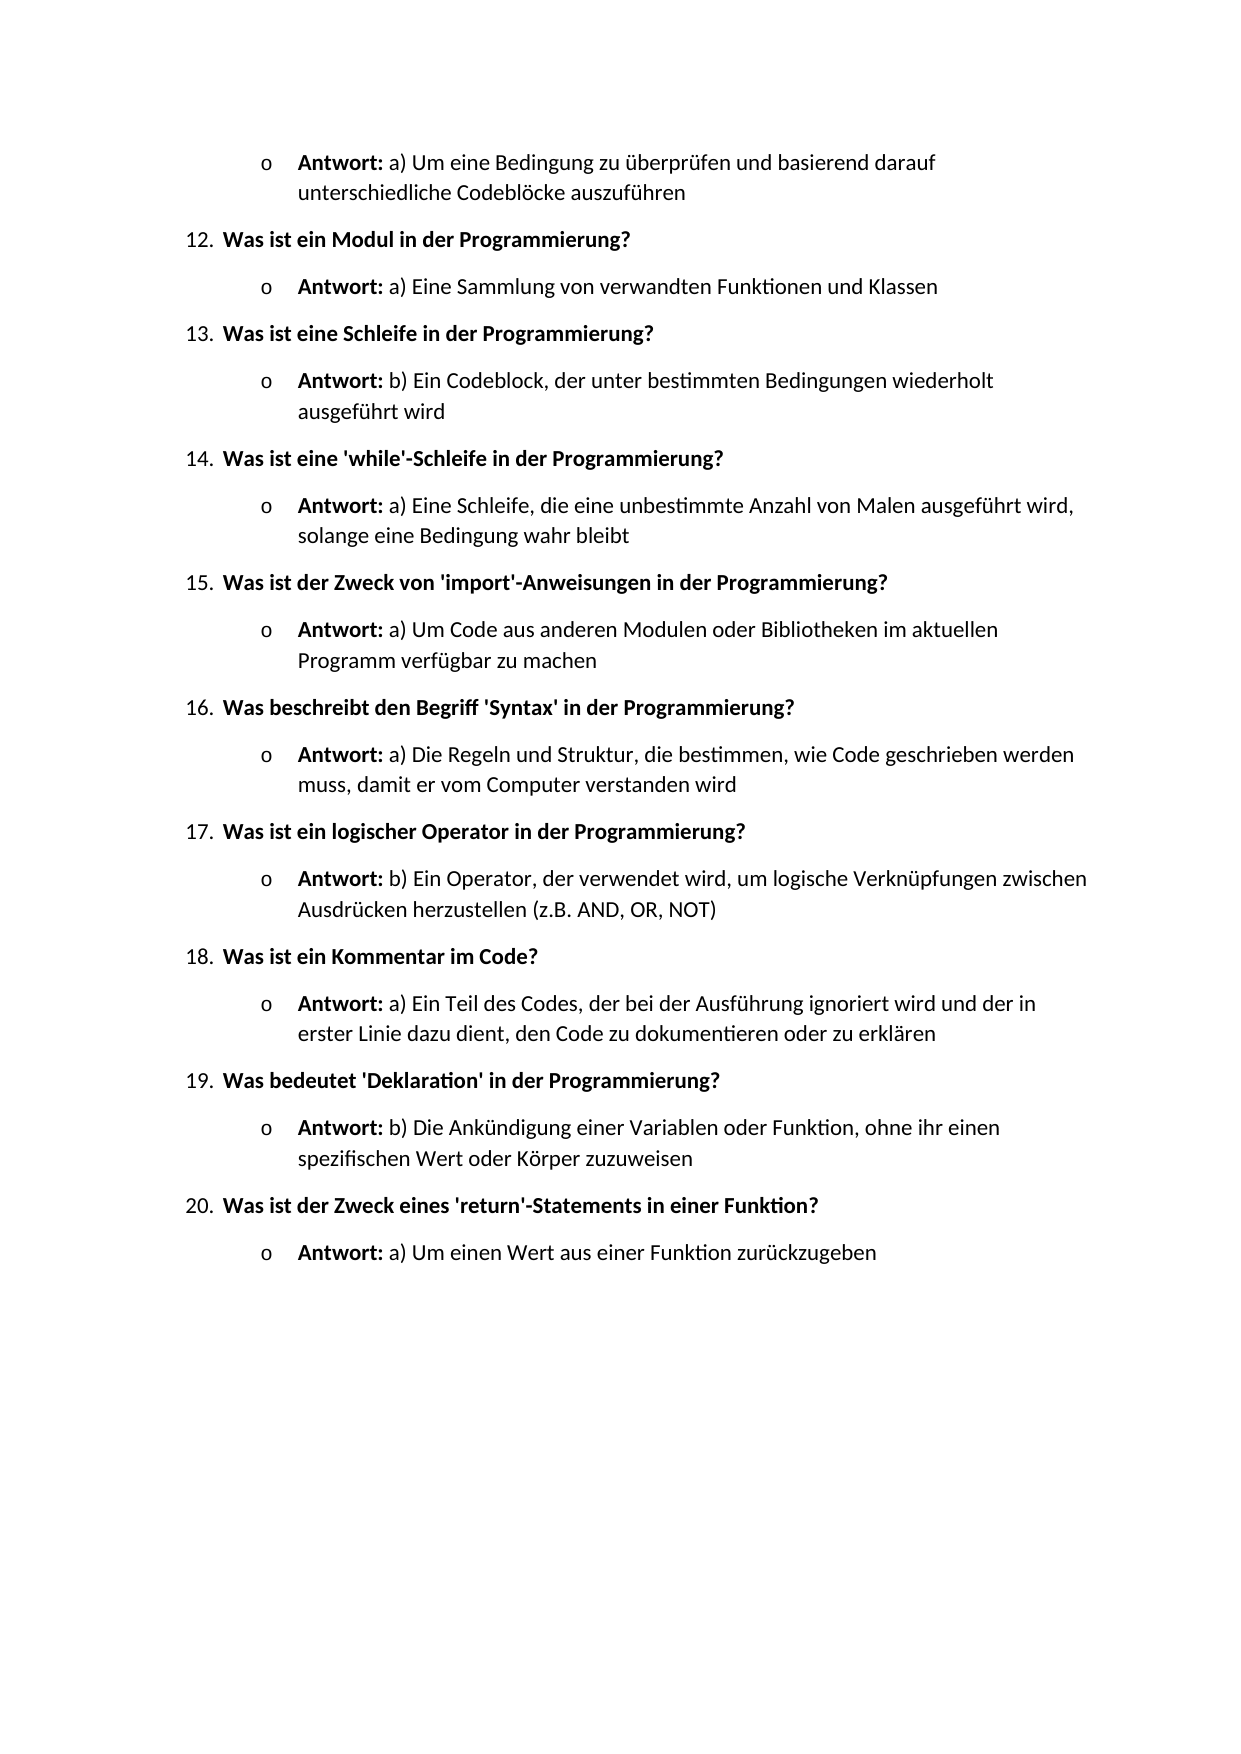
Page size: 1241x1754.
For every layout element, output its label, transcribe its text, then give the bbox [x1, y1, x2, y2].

list Antwort: a) Eine Sammlung von verwandten Funktionen und Klassen [260, 272, 1093, 301]
list Antwort: b) Ein Operator, der verwendet wird, um logische Verknüpfungen zwischen Ausdrücken herzustellen (z.B. AND, OR, NOT) [260, 864, 1093, 923]
list Antwort: a) Um Code aus anderen Modulen oder Bibliotheken im aktuellen Programm verfügbar zu machen [260, 615, 1093, 674]
list Antwort: a) Ein Teil des Codes, der bei der Ausführung ignoriert wird und der in erster Linie dazu dient, den Code zu dokumentieren oder zu erklären [260, 989, 1093, 1047]
list Antwort: a) Eine Schleife, die eine unbestimmte Anzahl von Malen ausgeführt wird, solange eine Bedingung wahr bleibt [260, 491, 1093, 549]
list Antwort: b) Ein Codeblock, der unter bestimmten Bedingungen wiederholt ausgeführt wird [260, 366, 1093, 425]
list Was ist ein Modul in der Programmierung? [185, 225, 1093, 253]
list Antwort: a) Die Regeln und Struktur, die bestimmen, wie Code geschrieben werden muss, damit er vom Computer verstanden wird [260, 740, 1093, 798]
list Antwort: b) Die Ankündigung einer Variablen oder Funktion, ohne ihr einen spezifischen Wert oder Körper zuzuweisen [260, 1113, 1093, 1172]
list Antwort: a) Um einen Wert aus einer Funktion zurückzugeben [260, 1238, 1093, 1266]
list Was ist ein logischer Operator in der Programmierung? [185, 817, 1093, 845]
list Was ist ein Kommentar im Code? [185, 942, 1093, 970]
list Was ist eine Schleife in der Programmierung? [185, 319, 1093, 347]
list Was ist der Zweck eines 'return'-Statements in einer Funktion? [185, 1191, 1093, 1219]
list Was ist der Zweck von 'import'-Anweisungen in der Programmierung? [185, 568, 1093, 596]
list Was ist eine 'while'-Schleife in der Programmierung? [185, 444, 1093, 472]
list Antwort: a) Um eine Bedingung zu überprüfen und basierend darauf unterschiedliche Codeblöcke auszuführen [260, 148, 1093, 206]
list Was beschreibt den Begriff 'Syntax' in der Programmierung? [185, 693, 1093, 721]
list Was bedeutet 'Deklaration' in der Programmierung? [185, 1066, 1093, 1094]
